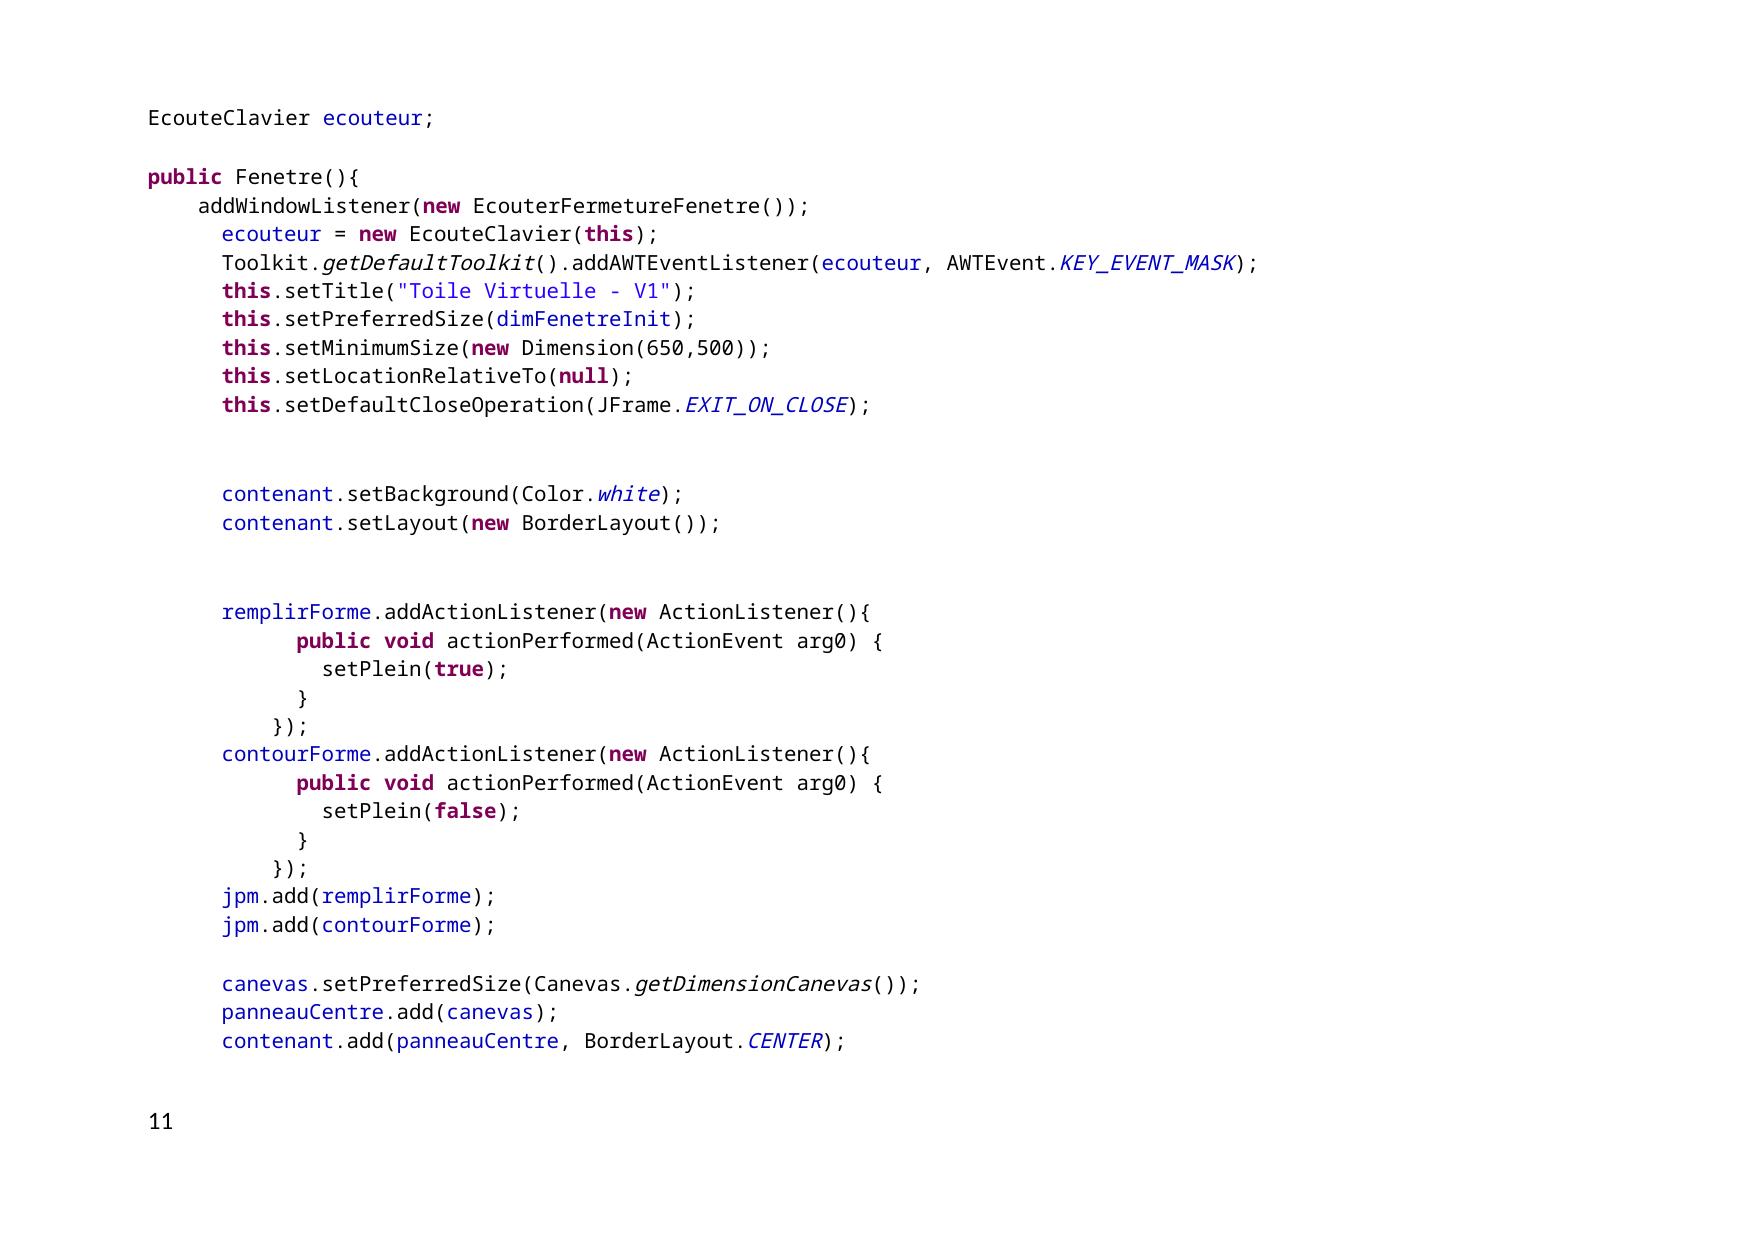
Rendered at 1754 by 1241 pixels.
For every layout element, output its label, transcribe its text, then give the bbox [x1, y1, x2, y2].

text panneauCentre.add(canevas); [133, 997, 1621, 1026]
text } [133, 825, 1621, 853]
text jpm.add(contourForme); [133, 910, 1621, 938]
text contenant.add(panneauCentre, BorderLayout.CENTER); [133, 1026, 1621, 1054]
text this.setTitle("Toile Virtuelle - V1"); [133, 276, 1621, 304]
text contourForme.addActionListener(new ActionListener(){ [133, 739, 1621, 768]
text }); [133, 711, 1621, 739]
text remplirForme.addActionListener(new ActionListener(){ [133, 597, 1621, 626]
text public Fenetre(){ [133, 162, 1621, 191]
text Toolkit.getDefaultToolkit().addAWTEventListener(ecouteur, AWTEvent.KEY_EVENT_MASK); [133, 248, 1621, 276]
text jpm.add(remplirForme); [133, 882, 1621, 910]
text this.setLocationRelativeTo(null); [133, 361, 1621, 390]
text public void actionPerformed(ActionEvent arg0) { [133, 626, 1621, 654]
text ecouteur = new EcouteClavier(this); [133, 219, 1621, 248]
text this.setPreferredSize(dimFenetreInit); [133, 304, 1621, 333]
text EcouteClavier ecouteur; [133, 103, 1621, 132]
text setPlein(true); [133, 654, 1621, 683]
text addWindowListener(new EcouterFermetureFenetre()); [133, 191, 1621, 219]
text contenant.setLayout(new BorderLayout()); [133, 508, 1621, 536]
text public void actionPerformed(ActionEvent arg0) { [133, 768, 1621, 796]
text contenant.setBackground(Color.white); [133, 479, 1621, 508]
text this.setDefaultCloseOperation(JFrame.EXIT_ON_CLOSE); [133, 390, 1621, 418]
text canevas.setPreferredSize(Canevas.getDimensionCanevas()); [133, 969, 1621, 997]
text }); [133, 853, 1621, 882]
text this.setMinimumSize(new Dimension(650,500)); [133, 333, 1621, 361]
text } [133, 683, 1621, 711]
text setPlein(false); [133, 796, 1621, 825]
